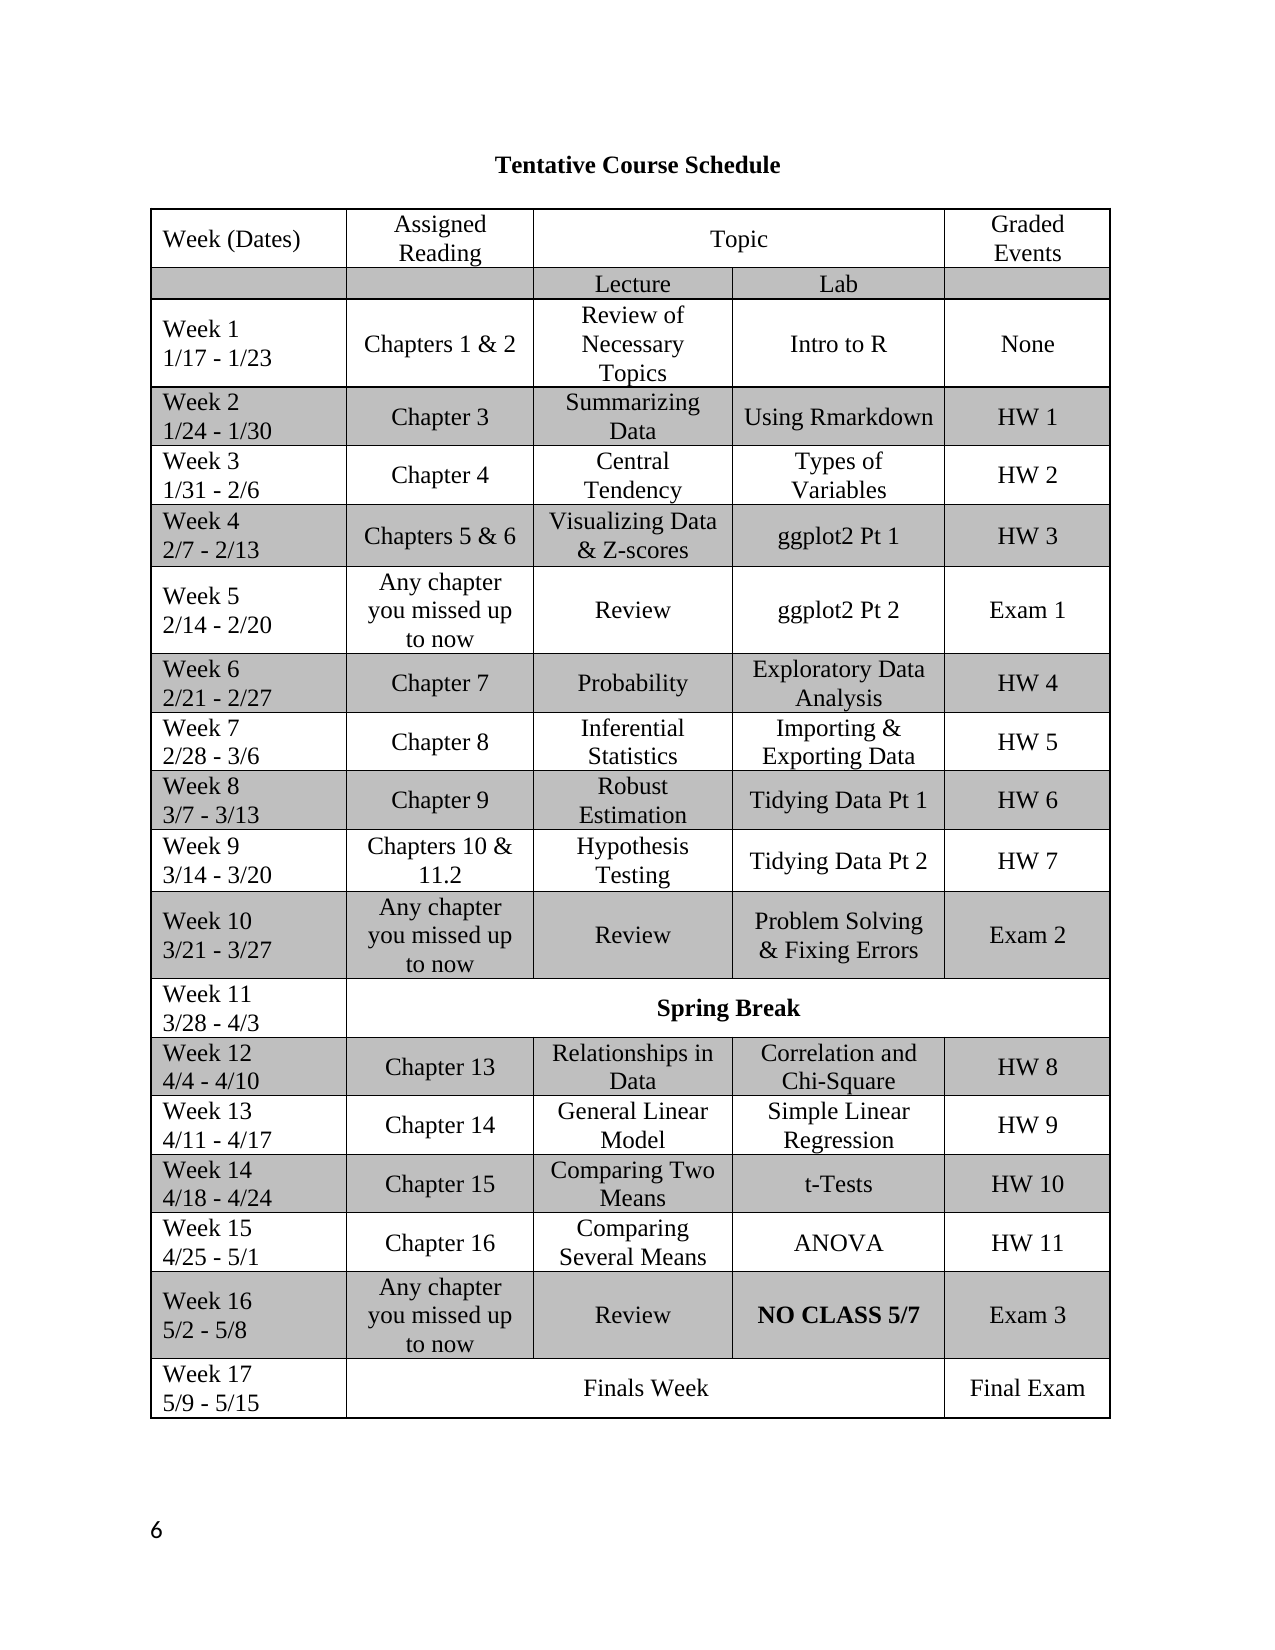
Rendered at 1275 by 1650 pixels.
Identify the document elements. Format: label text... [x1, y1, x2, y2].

table_cell Week 10 3/21 - 3/27 [152, 892, 346, 978]
table_cell Review [534, 892, 732, 978]
table_cell Week 13 4/11 - 4/17 [152, 1096, 346, 1154]
table_cell Chapters 5 & 6 [347, 505, 533, 566]
table_cell [152, 268, 346, 298]
table_cell HW 7 [945, 830, 1109, 891]
table_cell HW 10 [945, 1155, 1109, 1212]
table_cell Robust Estimation [534, 771, 732, 829]
table_cell HW 1 [945, 388, 1109, 445]
table_cell Week 12 4/4 - 4/10 [152, 1038, 346, 1095]
table_cell Week 17 5/9 - 5/15 [152, 1359, 346, 1417]
table_cell Review [534, 567, 732, 653]
table_cell Probability [534, 654, 732, 712]
table_cell Chapter 7 [347, 654, 533, 712]
table_cell Week 15 4/25 - 5/1 [152, 1213, 346, 1271]
table_cell Chapters 10 & 11.2 [347, 830, 533, 891]
table_cell Final Exam [945, 1359, 1109, 1417]
table_cell Exploratory Data Analysis [733, 654, 944, 712]
table_cell Using Rmarkdown [733, 388, 944, 445]
table_cell Any chapter you missed up to now [347, 567, 533, 653]
table_cell Exam 2 [945, 892, 1109, 978]
table_cell Central Tendency [534, 446, 732, 503]
table_cell Week 5 2/14 - 2/20 [152, 567, 346, 653]
table_cell Week 11 3/28 - 4/3 [152, 979, 346, 1037]
table_cell Week 1 1/17 - 1/23 [152, 300, 346, 386]
table_cell HW 4 [945, 654, 1109, 712]
table_cell Types of Variables [733, 446, 944, 503]
table_cell HW 8 [945, 1038, 1109, 1095]
table_cell Tidying Data Pt 2 [733, 830, 944, 891]
table_cell HW 2 [945, 446, 1109, 503]
table_cell Summarizing Data [534, 388, 732, 445]
table_cell Chapter 14 [347, 1096, 533, 1154]
table_cell ggplot2 Pt 2 [733, 567, 944, 653]
table_cell Hypothesis Testing [534, 830, 732, 891]
table_cell Spring Break [347, 979, 1109, 1037]
table_cell Comparing Several Means [534, 1213, 732, 1271]
table_cell Visualizing Data & Z-scores [534, 505, 732, 566]
table_cell Chapter 3 [347, 388, 533, 445]
table_header Week (Dates) [152, 210, 346, 267]
table_cell Importing & Exporting Data [733, 713, 944, 770]
table_cell Tidying Data Pt 1 [733, 771, 944, 829]
table_cell Problem Solving & Fixing Errors [733, 892, 944, 978]
table_cell Correlation and Chi-Square [733, 1038, 944, 1095]
table_cell Any chapter you missed up to now [347, 892, 533, 978]
table_cell Week 2 1/24 - 1/30 [152, 388, 346, 445]
table_cell Finals Week [347, 1359, 944, 1417]
table_cell Simple Linear Regression [733, 1096, 944, 1154]
table_cell HW 11 [945, 1213, 1109, 1271]
table_cell Lab [733, 268, 944, 298]
table_cell t-Tests [733, 1155, 944, 1212]
table_cell Inferential Statistics [534, 713, 732, 770]
table_cell HW 3 [945, 505, 1109, 566]
table_cell Relationships in Data [534, 1038, 732, 1095]
table_cell [945, 268, 1109, 298]
table_cell HW 9 [945, 1096, 1109, 1154]
table_cell Chapter 8 [347, 713, 533, 770]
table_cell General Linear Model [534, 1096, 732, 1154]
table_header Assigned Reading [347, 210, 533, 267]
table_cell Week 9 3/14 - 3/20 [152, 830, 346, 891]
table_cell Week 8 3/7 - 3/13 [152, 771, 346, 829]
table_cell ANOVA [733, 1213, 944, 1271]
table_cell Week 6 2/21 - 2/27 [152, 654, 346, 712]
table_header Graded Events [945, 210, 1109, 267]
table_cell HW 6 [945, 771, 1109, 829]
table_cell Week 7 2/28 - 3/6 [152, 713, 346, 770]
table_cell Comparing Two Means [534, 1155, 732, 1212]
table_cell Any chapter you missed up to now [347, 1272, 533, 1358]
table_cell Chapter 16 [347, 1213, 533, 1271]
table_cell [347, 268, 533, 298]
table_cell Chapters 1 & 2 [347, 300, 533, 386]
table_cell NO CLASS 5/7 [733, 1272, 944, 1358]
table_cell HW 5 [945, 713, 1109, 770]
table_cell Intro to R [733, 300, 944, 386]
table_cell Lecture [534, 268, 732, 298]
table_cell Chapter 4 [347, 446, 533, 503]
table_cell None [945, 300, 1109, 386]
table_cell Review [534, 1272, 732, 1358]
table_cell Week 16 5/2 - 5/8 [152, 1272, 346, 1358]
text Tentative Course Schedule [150, 150, 1125, 179]
table_cell Chapter 13 [347, 1038, 533, 1095]
table_cell Exam 3 [945, 1272, 1109, 1358]
table_cell Week 14 4/18 - 4/24 [152, 1155, 346, 1212]
table_cell Review of Necessary Topics [534, 300, 732, 386]
table_cell ggplot2 Pt 1 [733, 505, 944, 566]
table_cell Chapter 9 [347, 771, 533, 829]
table_header Topic [534, 210, 944, 267]
table_cell Week 3 1/31 - 2/6 [152, 446, 346, 503]
table_cell Chapter 15 [347, 1155, 533, 1212]
table_cell Week 4 2/7 - 2/13 [152, 505, 346, 566]
table_cell Exam 1 [945, 567, 1109, 653]
